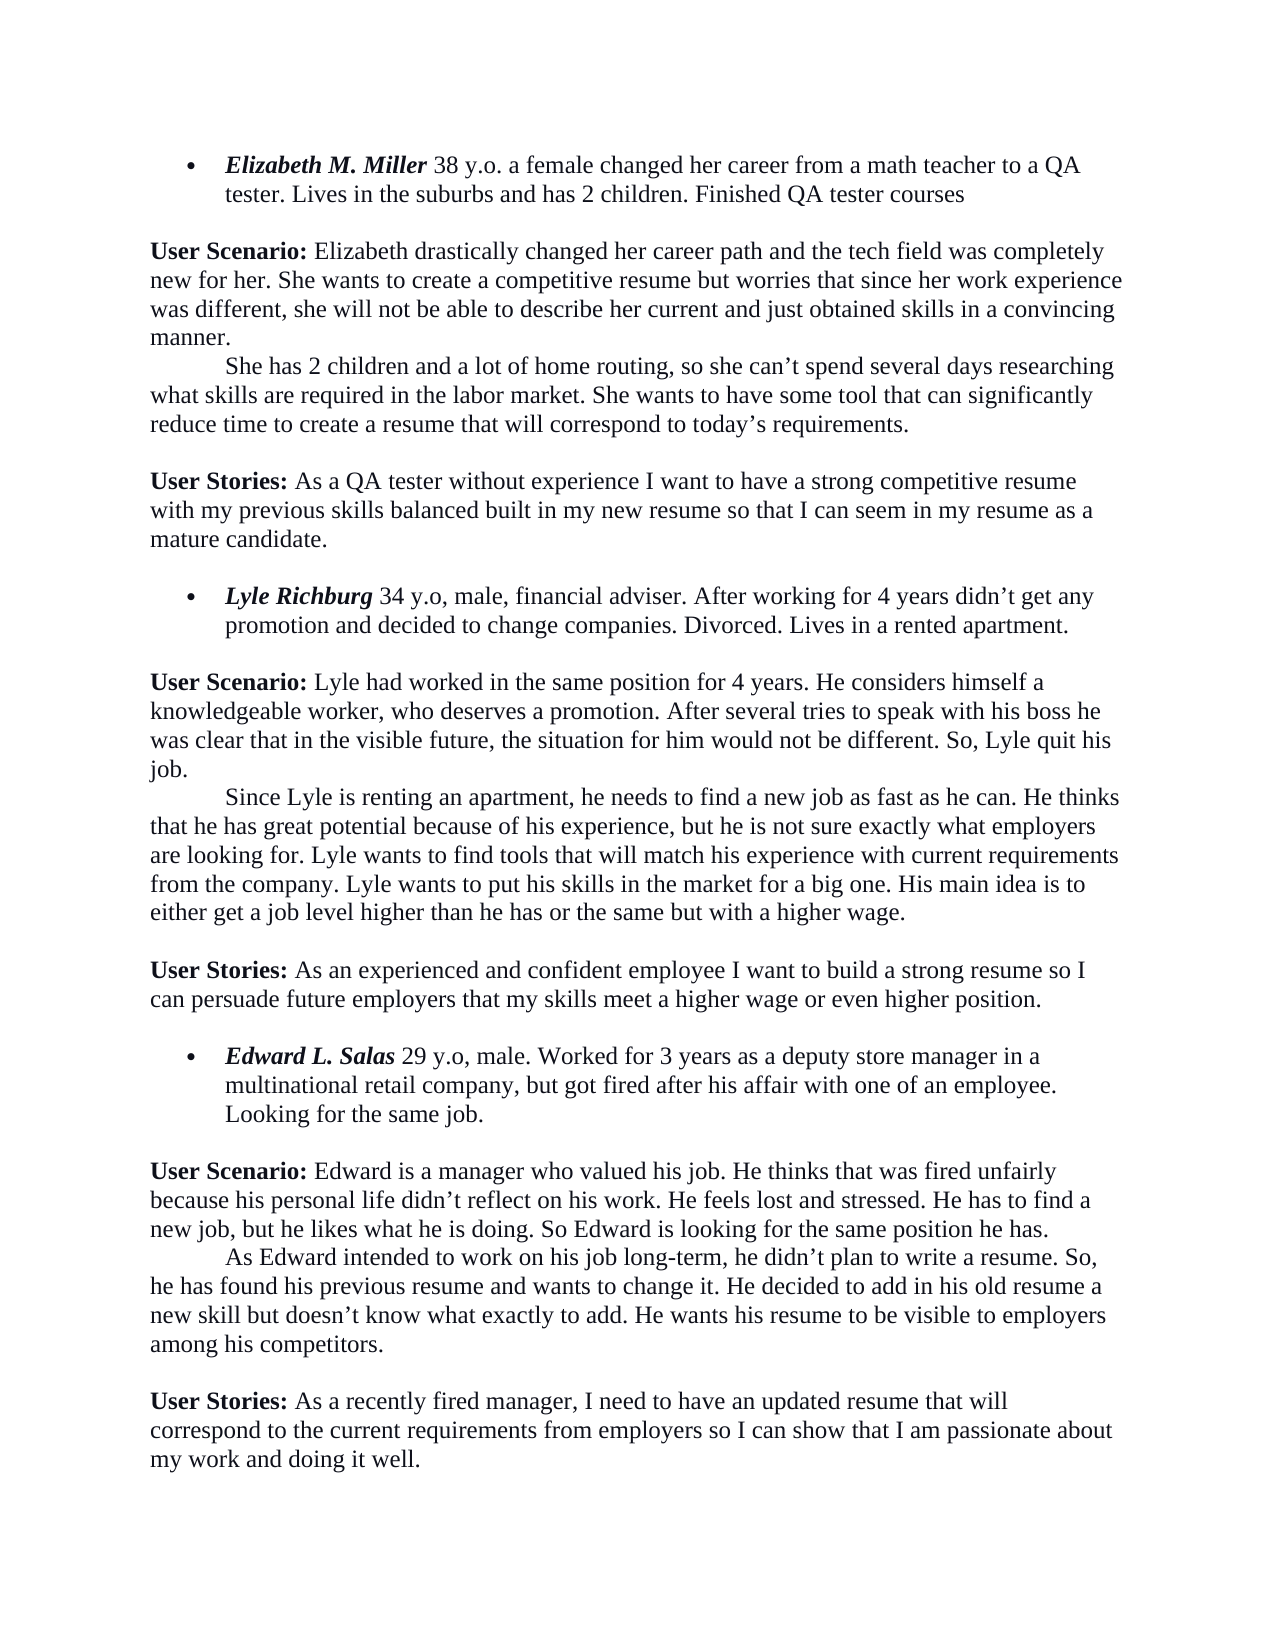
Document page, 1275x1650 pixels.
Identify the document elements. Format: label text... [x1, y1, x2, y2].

text User Scenario: Elizabeth drastically changed her career path and the tech field was completely new for her. She wants to create a competitive resume but worries that since her work experience was different, she will not be able to describe her current and just obtained skills in a convincing manner. [150, 236, 1125, 351]
text User Stories: As a QA tester without experience I want to have a strong competitive resume with my previous skills balanced built in my new resume so that I can seem in my resume as a mature candidate. [150, 466, 1125, 552]
list Elizabeth M. Miller 38 y.o. a female changed her career from a math teacher to a QA tester. Lives in the suburbs and has 2 children. Finished QA tester courses [187, 150, 1125, 207]
text She has 2 children and a lot of home routing, so she can’t spend several days researching what skills are required in the labor market. She wants to have some tool that can significantly reduce time to create a resume that will correspond to today’s requirements. [150, 351, 1125, 437]
text User Scenario: Lyle had worked in the same position for 4 years. He considers himself a [150, 667, 1125, 696]
text As Edward intended to work on his job long-term, he didn’t plan to write a resume. So, he has found his previous resume and wants to change it. He decided to add in his old resume a new skill but doesn’t know what exactly to add. He wants his resume to be visible to employers among his competitors. [150, 1242, 1125, 1357]
list Edward L. Salas 29 y.o, male. Worked for 3 years as a deputy store manager in a multinational retail company, but got fired after his affair with one of an employee. Looking for the same job. [187, 1041, 1125, 1127]
text Since Lyle is renting an apartment, he needs to find a new job as fast as he can. He thinks that he has great potential because of his experience, but he is not sure exactly what employers are looking for. Lyle wants to find tools that will match his experience with current requirements from the company. Lyle wants to put his skills in the market for a big one. His main idea is to either get a job level higher than he has or the same but with a higher wage. [150, 782, 1125, 926]
text knowledgeable worker, who deserves a promotion. After several tries to speak with his boss he was clear that in the visible future, the situation for him would not be different. So, Lyle quit his job. [150, 696, 1125, 782]
text User Stories: As a recently fired manager, I need to have an updated resume that will correspond to the current requirements from employers so I can show that I am passionate about my work and doing it well. [150, 1386, 1125, 1472]
text User Scenario: Edward is a manager who valued his job. He thinks that was fired unfairly because his personal life didn’t reflect on his work. He feels lost and stressed. He has to find a new job, but he likes what he is doing. So Edward is looking for the same position he has. [150, 1156, 1125, 1242]
text User Stories: As an experienced and confident employee I want to build a strong resume so I can persuade future employers that my skills meet a higher wage or even higher position. [150, 955, 1125, 1012]
list Lyle Richburg 34 y.o, male, financial adviser. After working for 4 years didn’t get any promotion and decided to change companies. Divorced. Lives in a rented apartment. [187, 581, 1125, 639]
